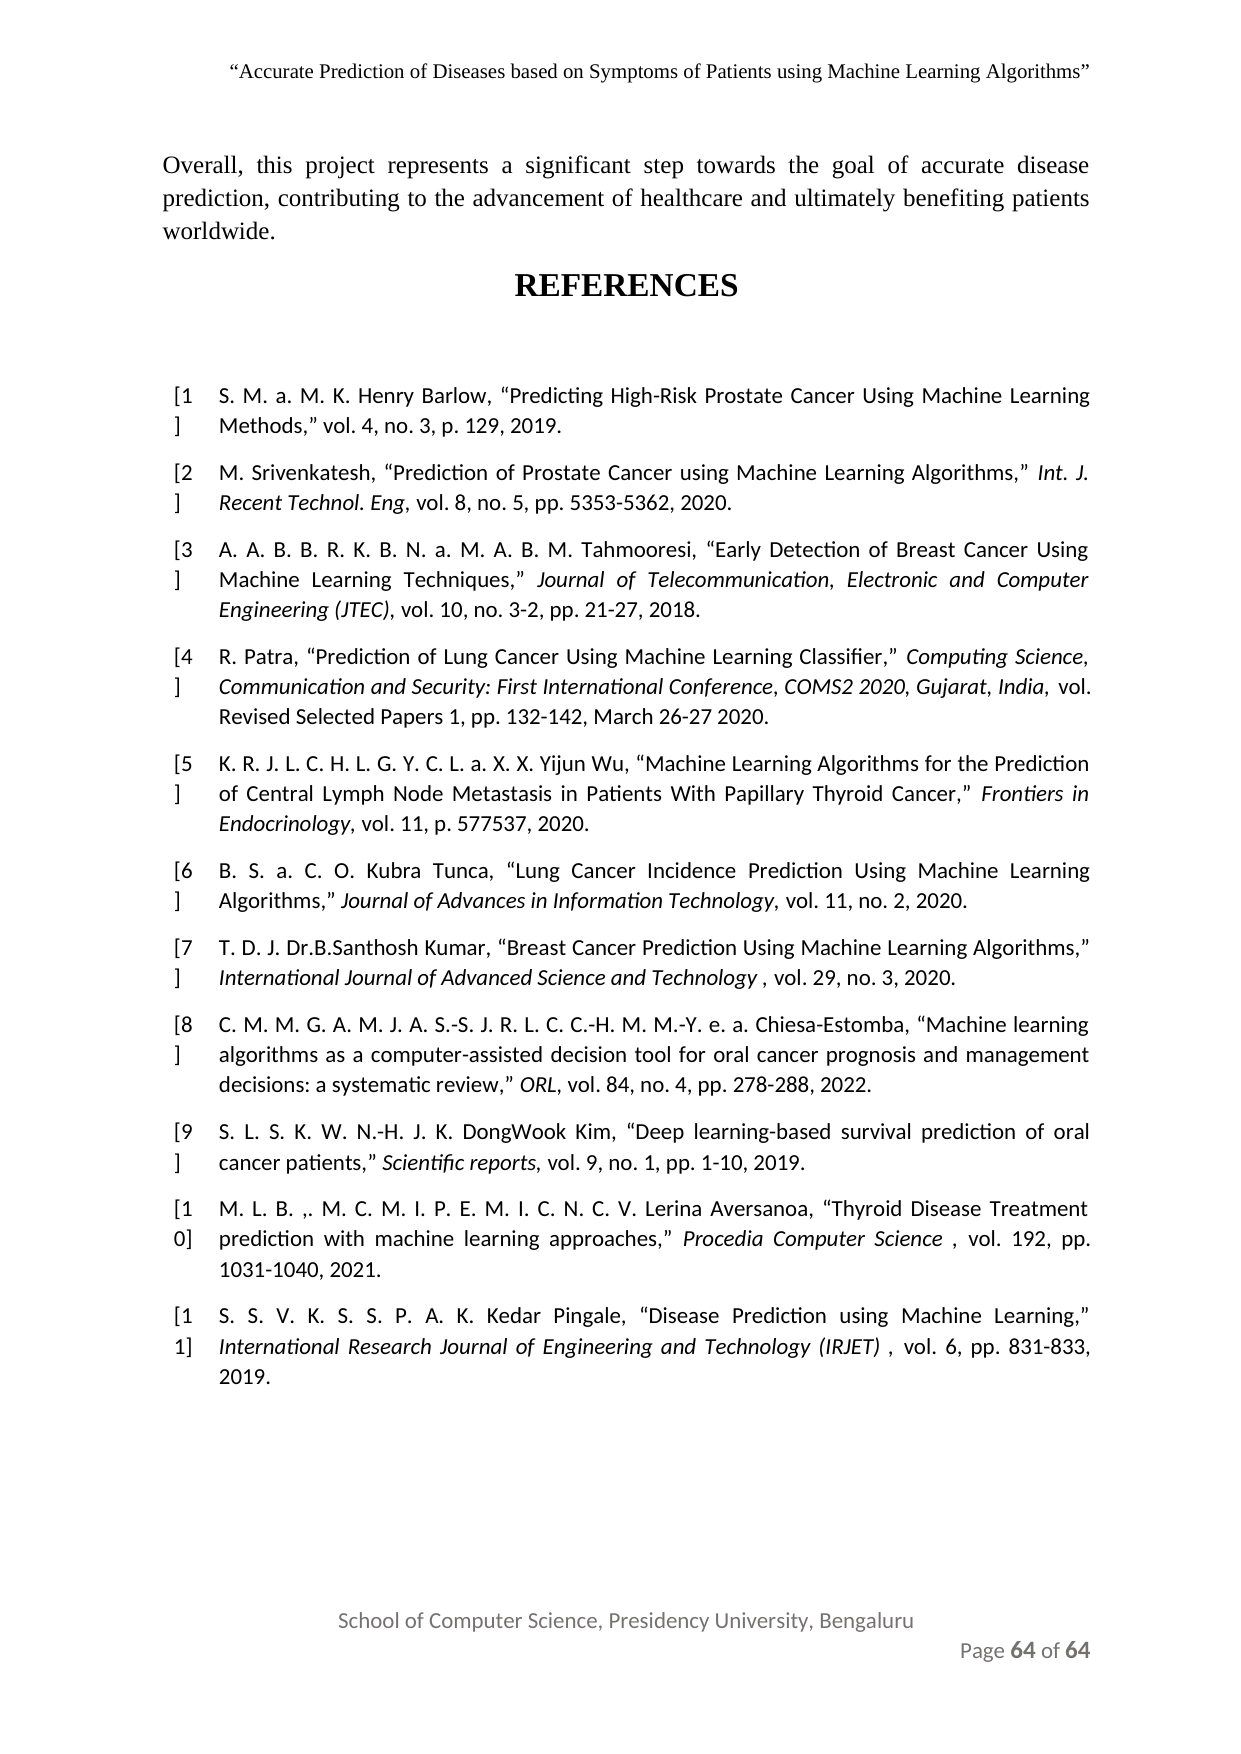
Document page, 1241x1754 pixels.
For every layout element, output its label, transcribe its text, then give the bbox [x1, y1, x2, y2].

table_cell M. Srivenkatesh, “Prediction of Prostate Cancer using Machine Learning Algorithms,” Int. J. Recent Technol. Eng, vol. 8, no. 5, pp. 5353-5362, 2020. [208, 458, 1103, 535]
table_cell M. L. B. ,. M. C. M. I. P. E. M. I. C. N. C. V. Lerina Aversanoa, “Thyroid Disease Treatment prediction with machine learning approaches,” Procedia Computer Science , vol. 192, pp. 1031-1040, 2021. [208, 1194, 1103, 1302]
text REFERENCES [162, 266, 1090, 304]
table_cell S. L. S. K. W. N.-H. J. K. DongWook Kim, “Deep learning-based survival prediction of oral cancer patients,” Scientific reports, vol. 9, no. 1, pp. 1-10, 2019. [208, 1118, 1103, 1194]
table_cell [9] [163, 1118, 207, 1194]
table_cell T. D. J. Dr.B.Santhosh Kumar, “Breast Cancer Prediction Using Machine Learning Algorithms,” International Journal of Advanced Science and Technology , vol. 29, no. 3, 2020. [208, 933, 1103, 1010]
table_cell B. S. a. C. O. Kubra Tunca, “Lung Cancer Incidence Prediction Using Machine Learning Algorithms,” Journal of Advances in Information Technology, vol. 11, no. 2, 2020. [208, 856, 1103, 933]
table_cell R. Patra, “Prediction of Lung Cancer Using Machine Learning Classifier,” Computing Science, Communication and Security: First International Conference, COMS2 2020, Gujarat, India, vol. Revised Selected Papers 1, pp. 132-142, March 26-27 2020. [208, 642, 1103, 749]
table_header S. M. a. M. K. Henry Barlow, “Predicting High-Risk Prostate Cancer Using Machine Learning Methods,” vol. 4, no. 3, p. 129, 2019. [208, 381, 1103, 458]
table_header [1] [163, 381, 207, 458]
table_cell [8] [163, 1010, 207, 1117]
table_cell K. R. J. L. C. H. L. G. Y. C. L. a. X. X. Yijun Wu, “Machine Learning Algorithms for the Prediction of Central Lymph Node Metastasis in Patients With Papillary Thyroid Cancer,” Frontiers in Endocrinology, vol. 11, p. 577537, 2020. [208, 749, 1103, 856]
table_cell [11] [163, 1302, 207, 1409]
table_cell [4] [163, 642, 207, 749]
text Overall, this project represents a significant step towards the goal of accurate disease prediction, contributing to the advancement of healthcare and ultimately benefiting patients worldwide. [162, 150, 1090, 245]
table_cell [7] [163, 933, 207, 1010]
table_cell A. A. B. B. R. K. B. N. a. M. A. B. M. Tahmooresi, “Early Detection of Breast Cancer Using Machine Learning Techniques,” Journal of Telecommunication, Electronic and Computer Engineering (JTEC), vol. 10, no. 3-2, pp. 21-27, 2018. [208, 535, 1103, 642]
table_cell [10] [163, 1194, 207, 1302]
table_cell S. S. V. K. S. S. P. A. K. Kedar Pingale, “Disease Prediction using Machine Learning,” International Research Journal of Engineering and Technology (IRJET) , vol. 6, pp. 831-833, 2019. [208, 1302, 1103, 1409]
table_cell C. M. M. G. A. M. J. A. S.-S. J. R. L. C. C.-H. M. M.-Y. e. a. Chiesa-Estomba, “Machine learning algorithms as a computer-assisted decision tool for oral cancer prognosis and management decisions: a systematic review,” ORL, vol. 84, no. 4, pp. 278-288, 2022. [208, 1010, 1103, 1117]
table_cell [3] [163, 535, 207, 642]
table_cell [2] [163, 458, 207, 535]
table_cell [5] [163, 749, 207, 856]
table_cell [6] [163, 856, 207, 933]
